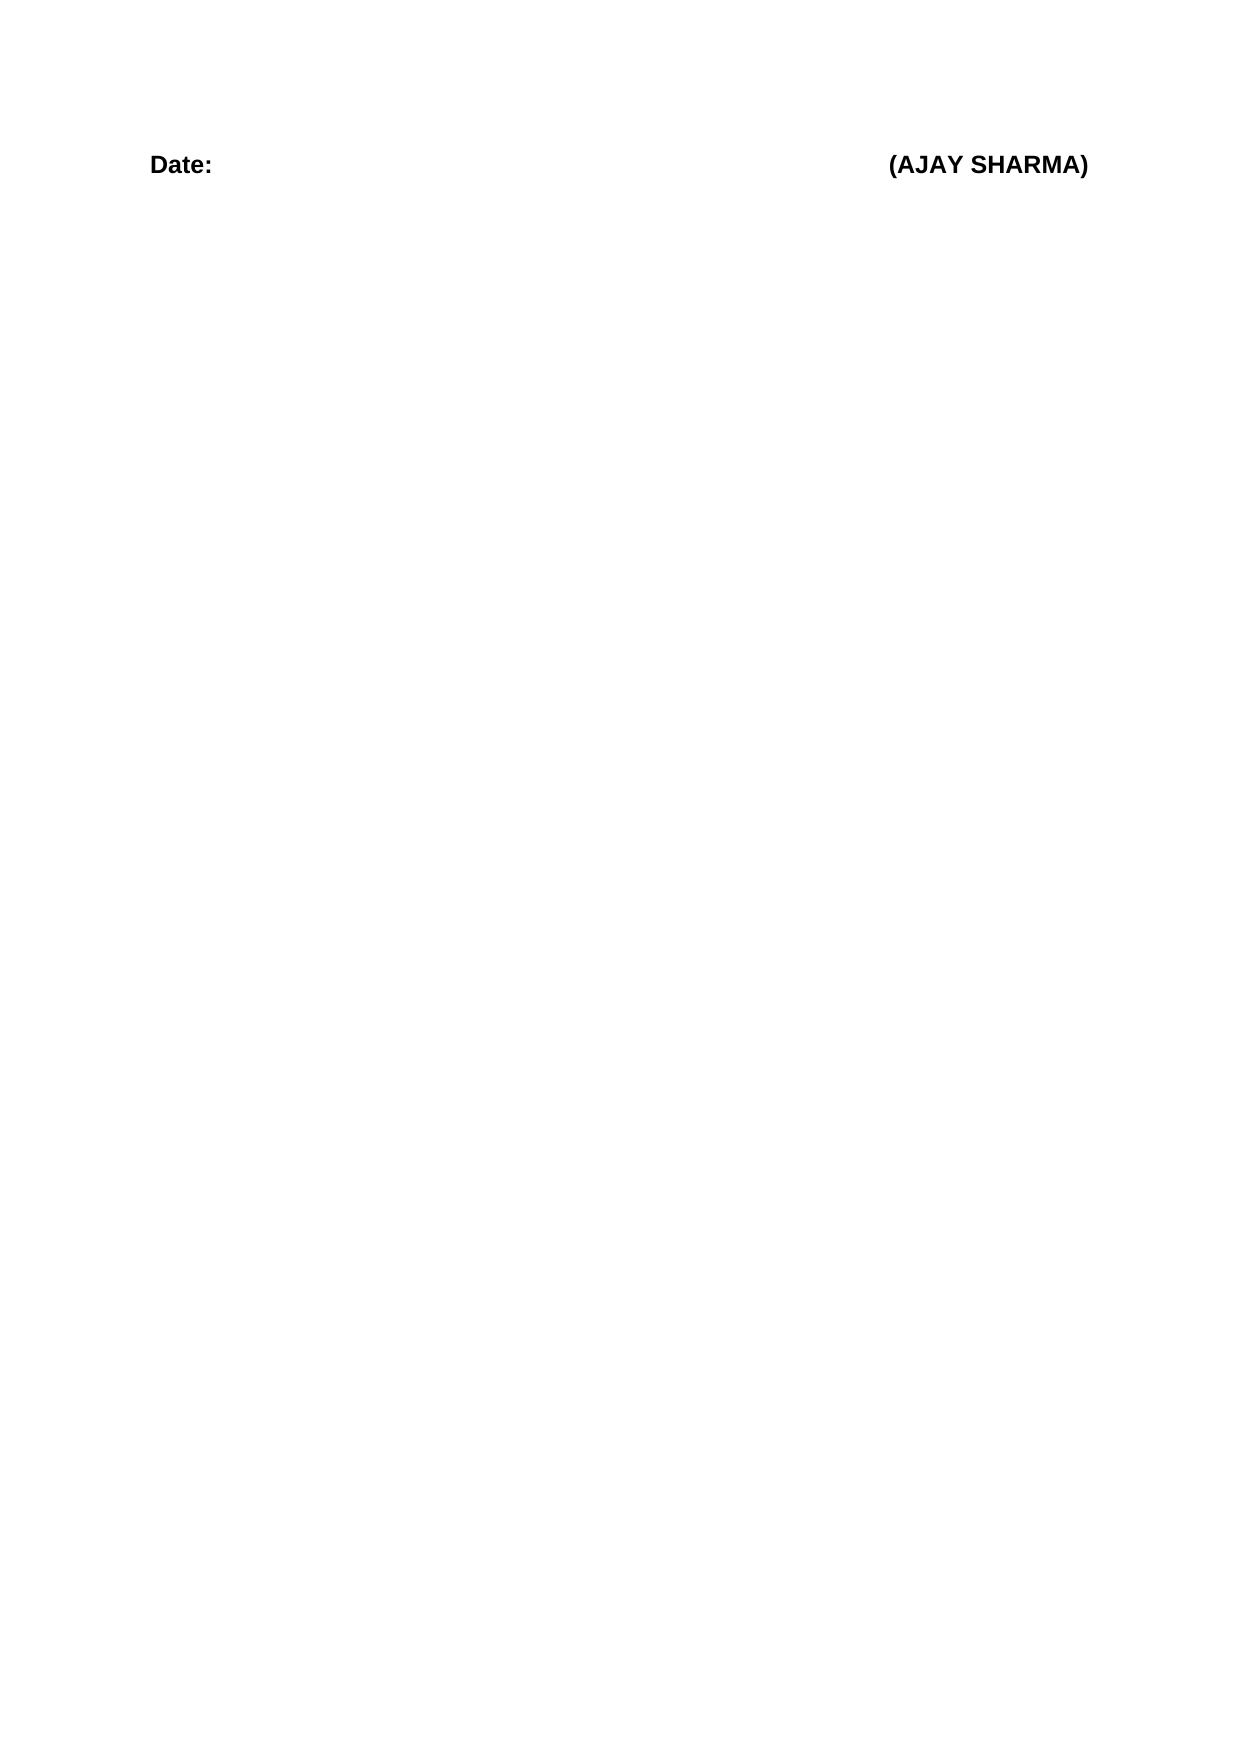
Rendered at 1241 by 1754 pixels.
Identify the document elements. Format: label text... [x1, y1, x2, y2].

text Date: (AJAY SHARMA) [150, 150, 1090, 179]
